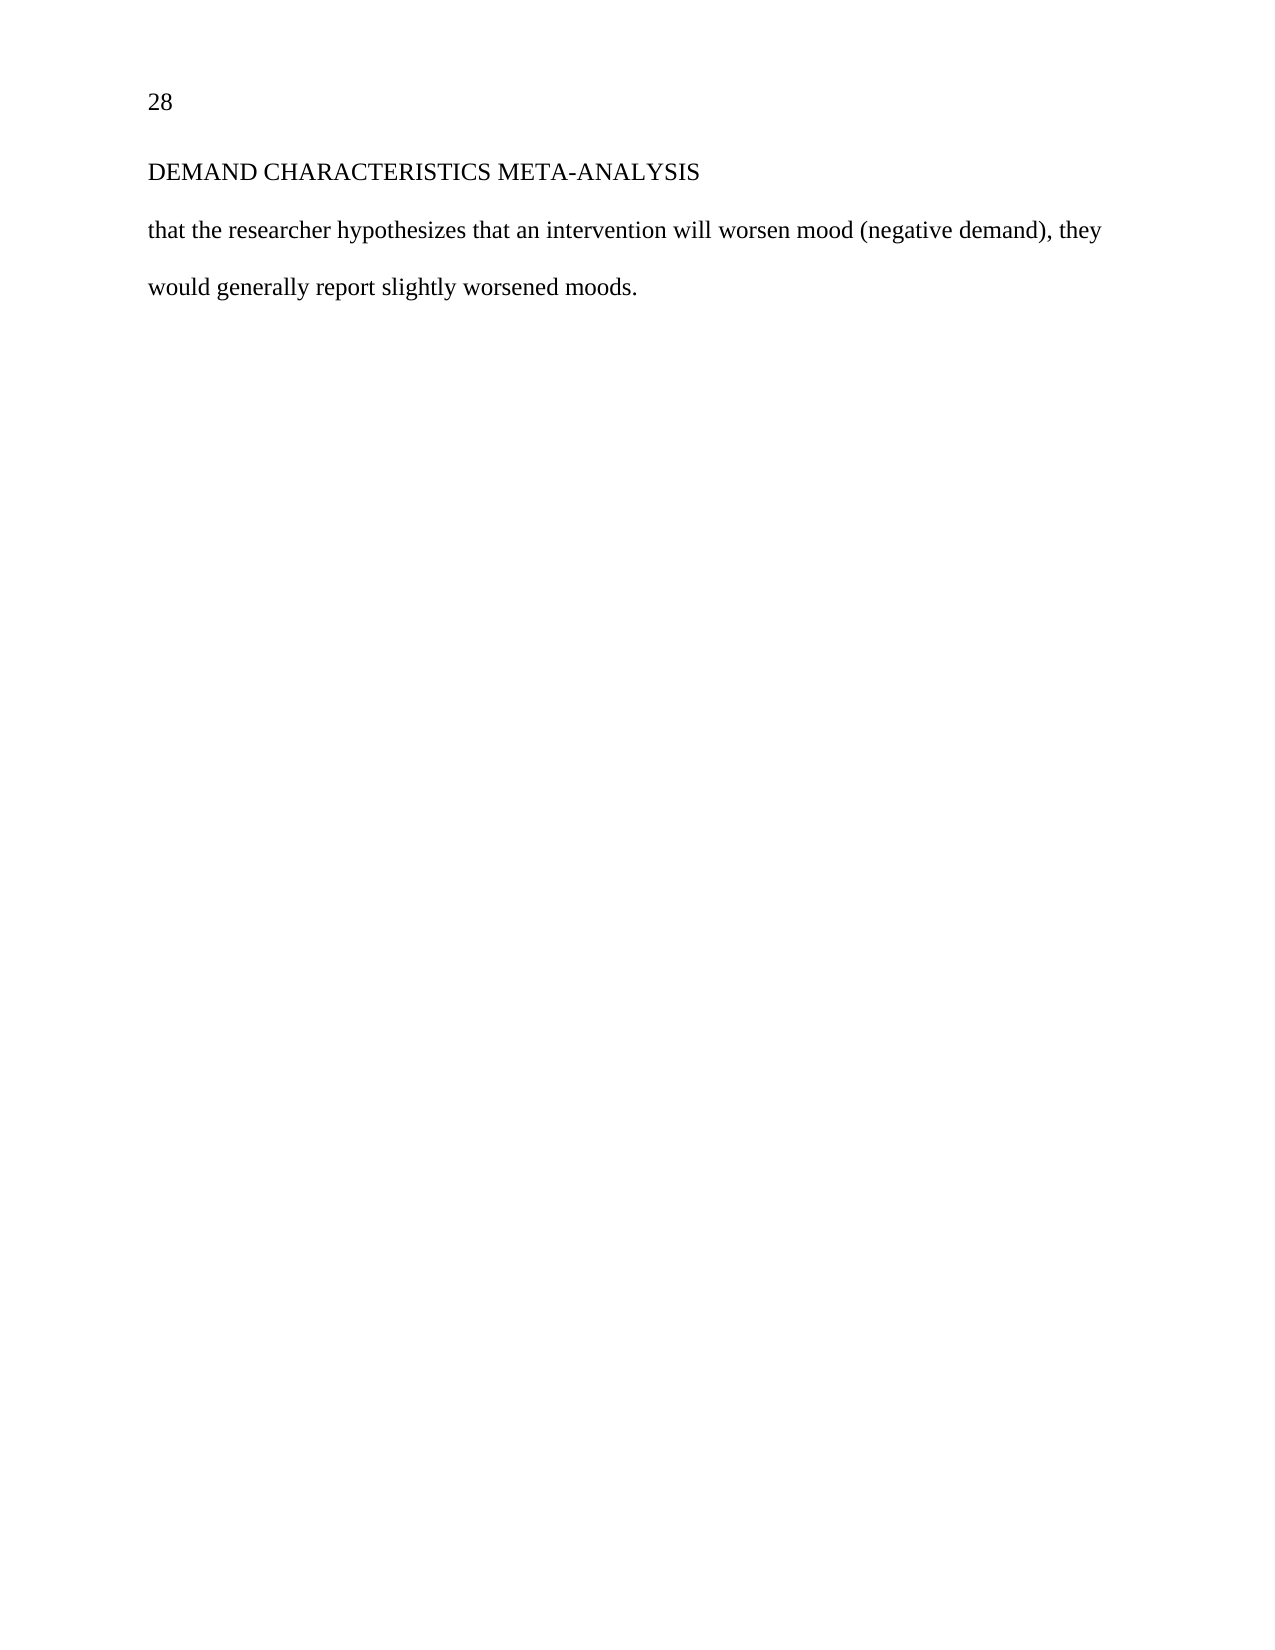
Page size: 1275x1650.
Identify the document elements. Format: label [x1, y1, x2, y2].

text [148, 215, 1127, 301]
